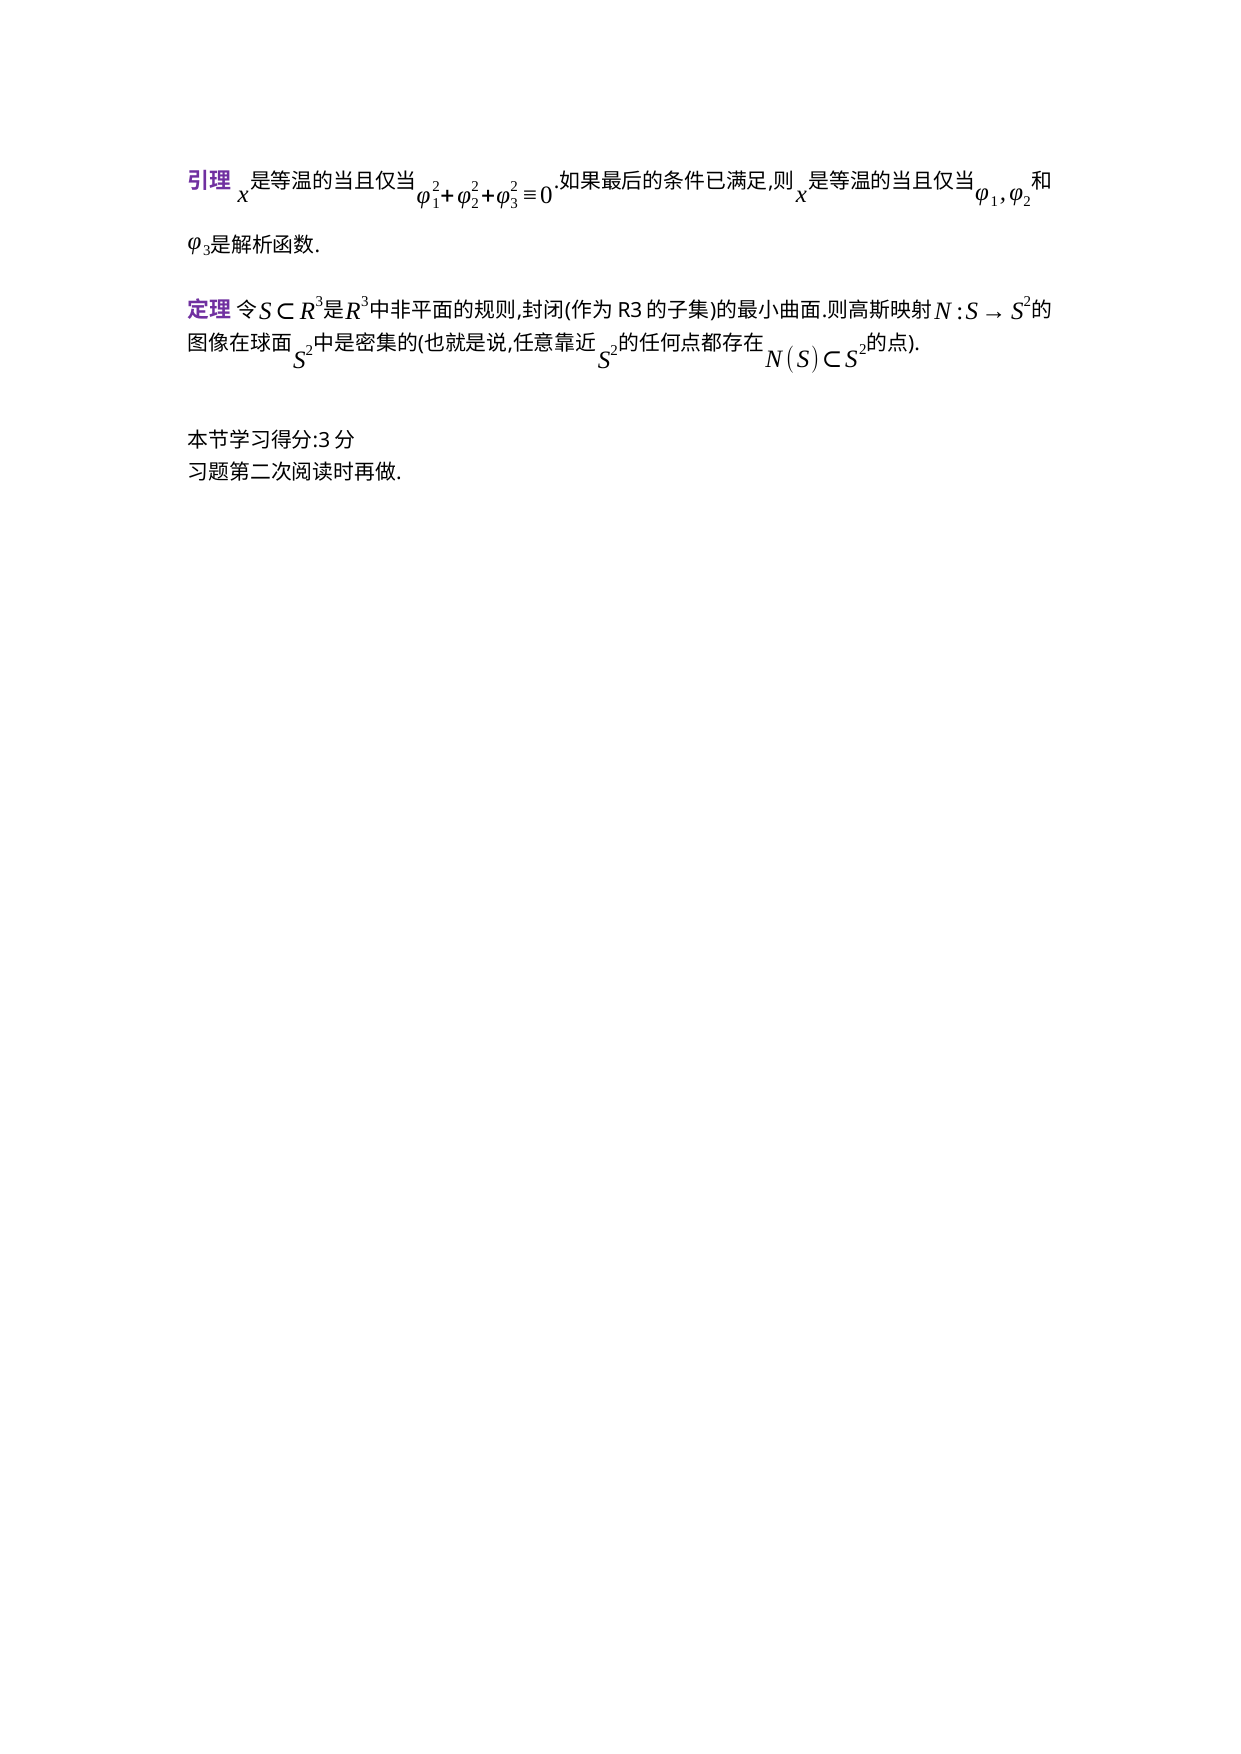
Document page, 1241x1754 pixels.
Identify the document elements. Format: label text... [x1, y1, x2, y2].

text 本节学习得分:3分 [187, 422, 1053, 454]
text 定理 令是中非平面的规则,封闭(作为R3的子集)的最小曲面.则高斯映射的图像在球面中是密集的(也就是说,任意靠近的任何点都存在的点). [187, 292, 1053, 389]
text 习题第二次阅读时再做. [187, 454, 1053, 487]
text 引理 是等温的当且仅当.如果最后的条件已满足,则是等温的当且仅当和是解析函数. [187, 162, 1053, 259]
